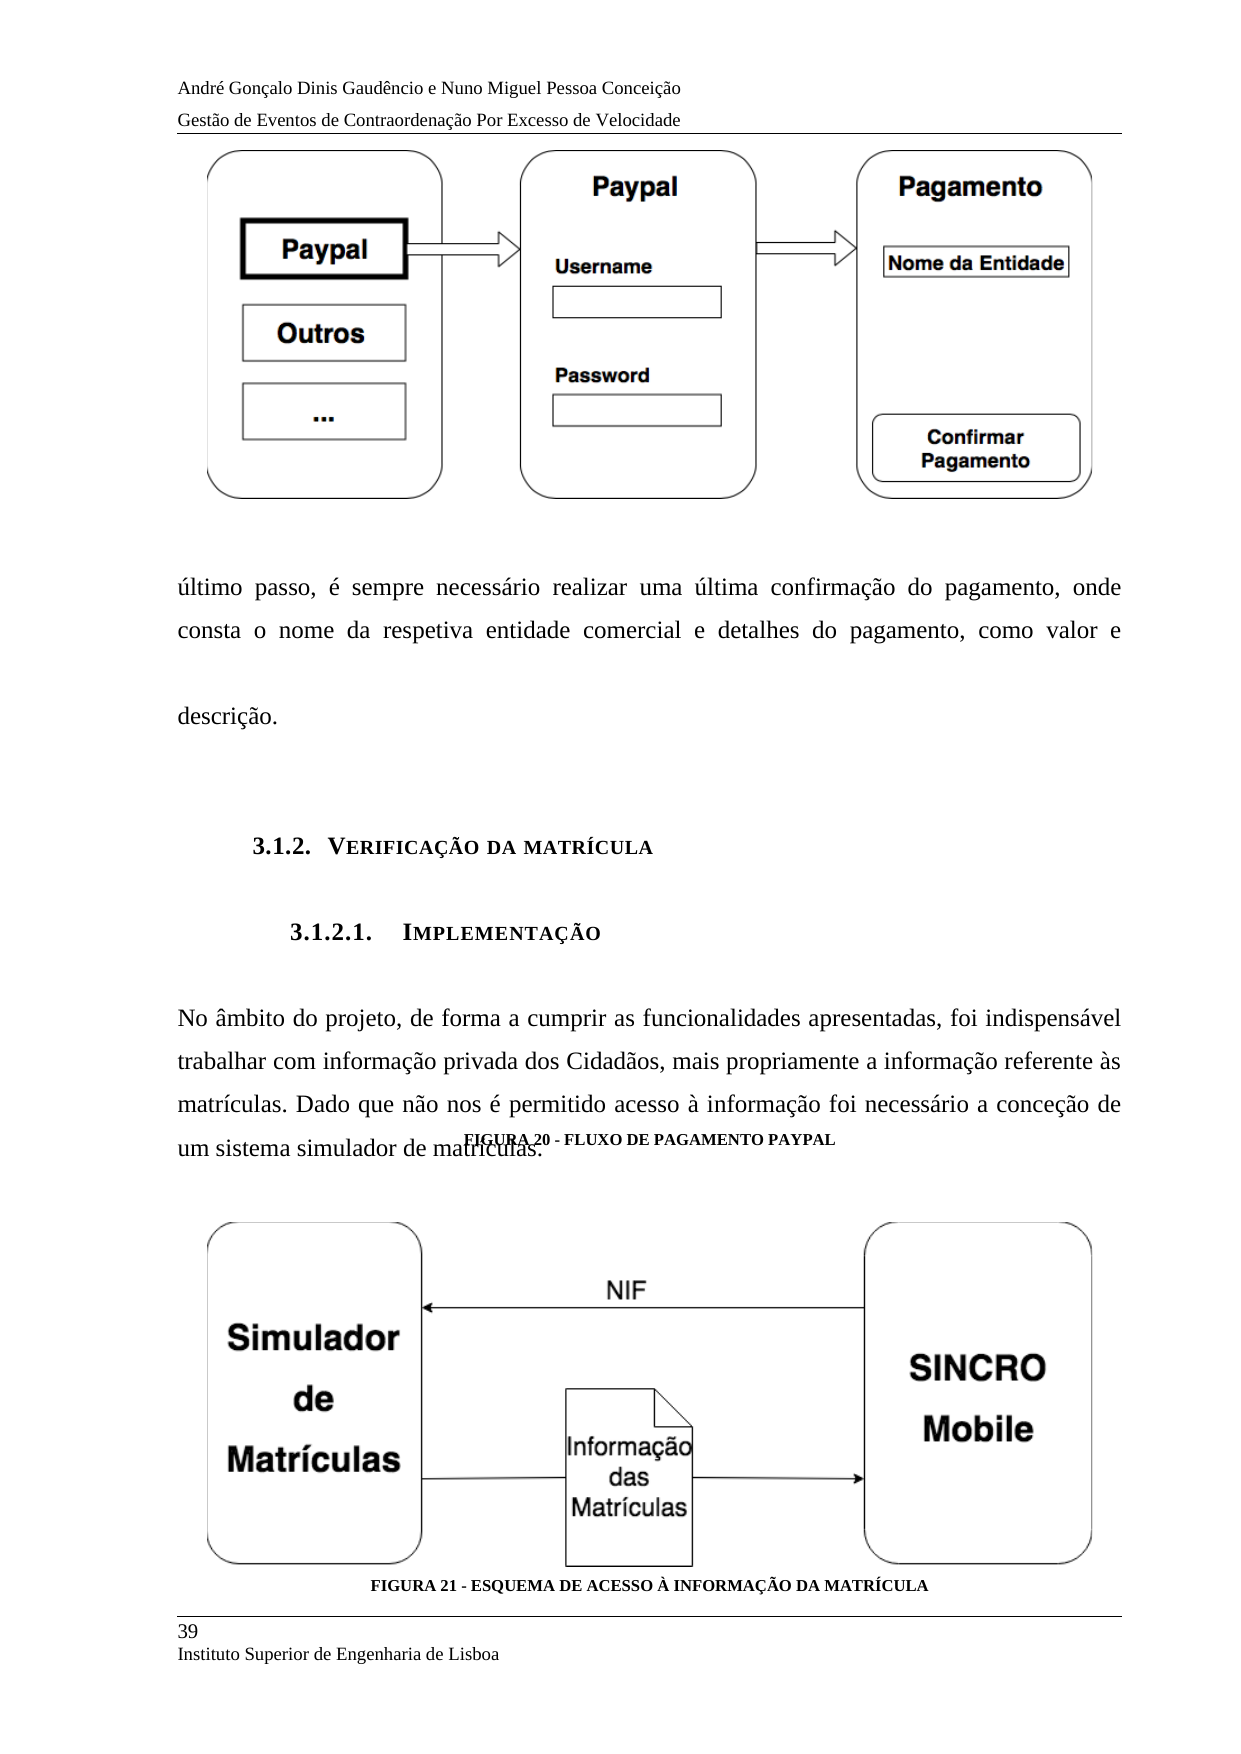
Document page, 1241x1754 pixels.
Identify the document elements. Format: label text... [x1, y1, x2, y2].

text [177, 166, 1122, 730]
subtitle Implementação [290, 917, 1122, 946]
picture [207, 150, 1093, 499]
subtitle Verificação da matrícula [252, 831, 1122, 859]
text No âmbito do projeto, de forma a cumprir as funcionalidades apresentadas, foi indispensável trabalhar com informação privada dos Cidadãos, mais propriamente a informação referente às matrículas. Dado que não nos é permitido acesso à informação foi necessário a conceção de um sistema simulador de matrículas. [177, 1003, 1122, 1161]
picture [207, 1222, 1093, 1567]
